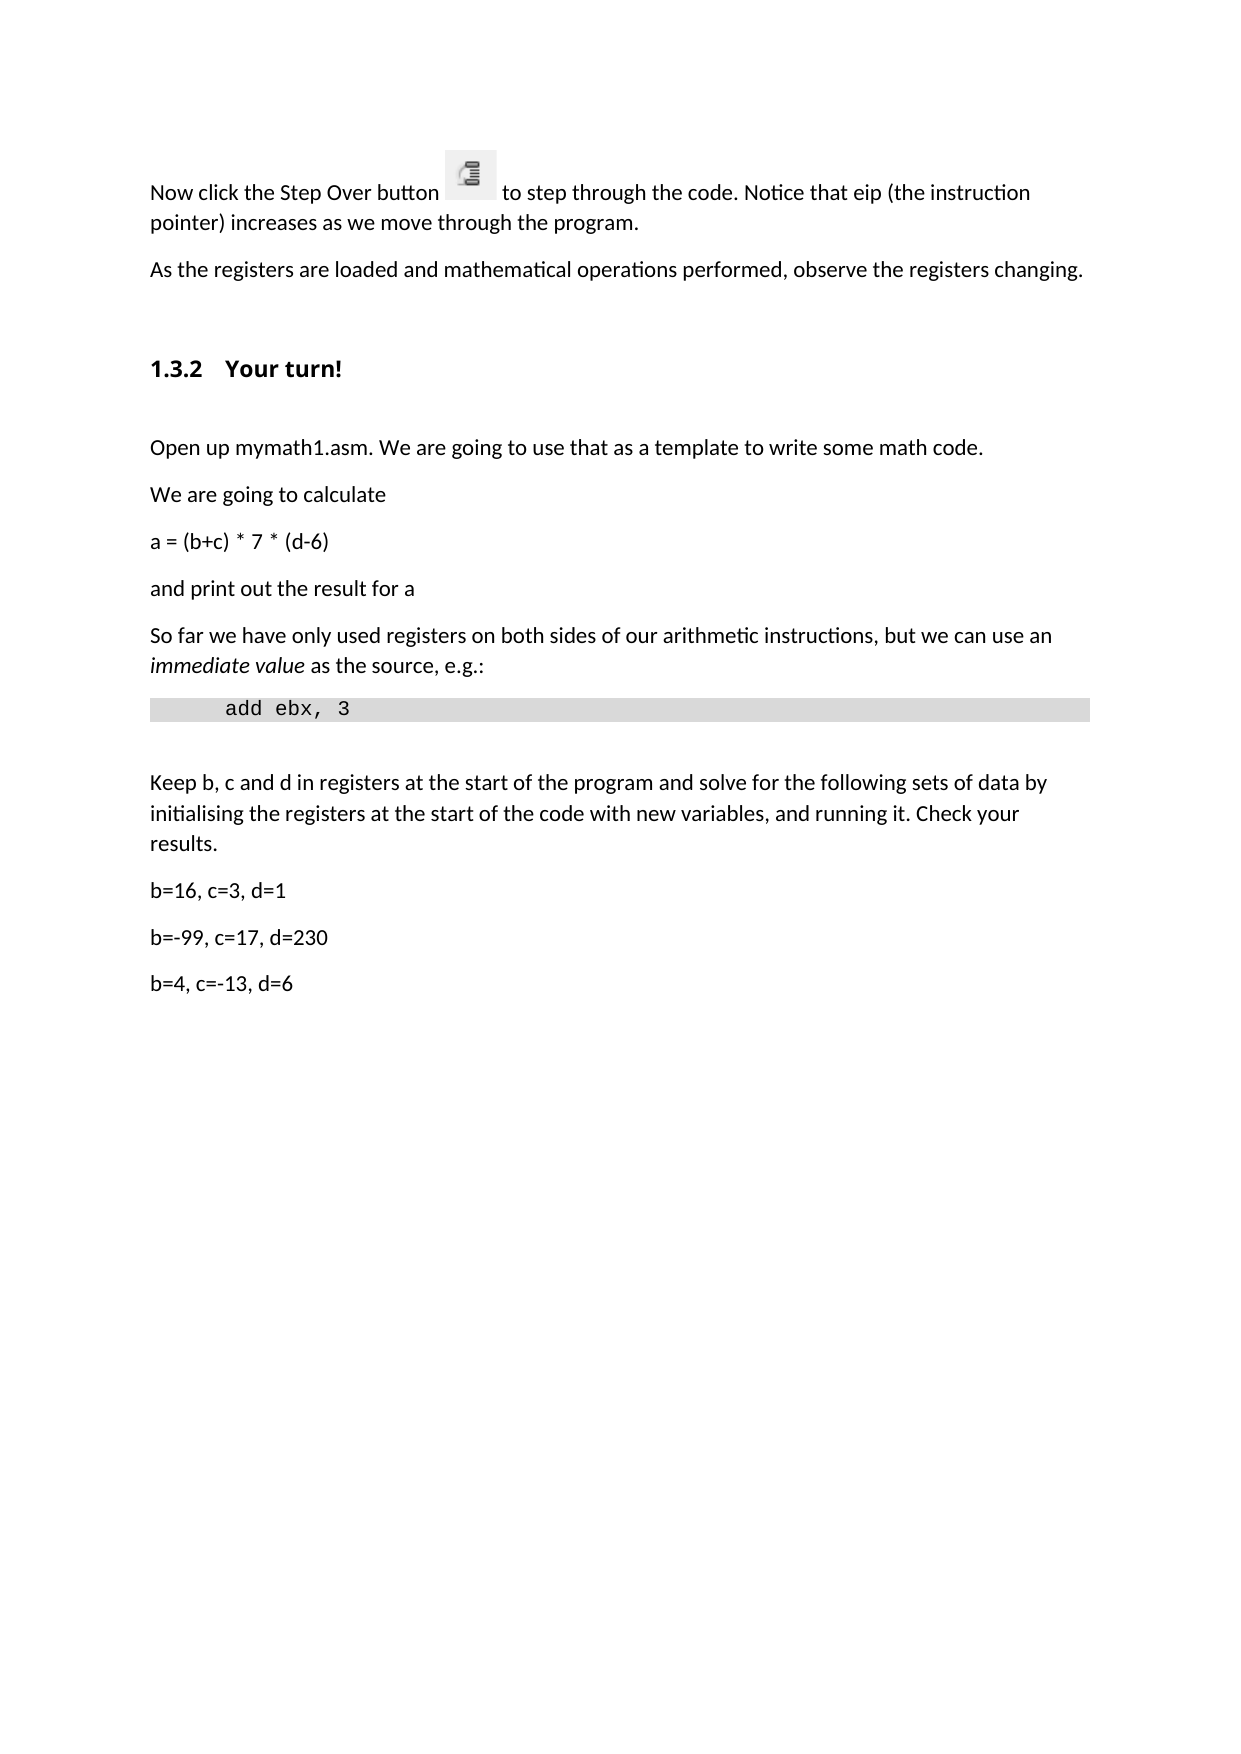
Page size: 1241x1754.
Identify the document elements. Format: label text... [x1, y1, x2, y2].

text a = (b+c) * 7 * (d-6) [150, 527, 1090, 555]
text Open up mymath1.asm. We are going to use that as a template to write some math code. [150, 433, 1090, 461]
text and print out the result for a [150, 574, 1090, 602]
text b=-99, c=17, d=230 [150, 923, 1090, 951]
text Now click the Step Over button to step through the code. Notice that eip (the instruction pointer) increases as we move through the program. [150, 150, 1090, 236]
text We are going to calculate [150, 480, 1090, 508]
text So far we have only used registers on both sides of our arithmetic instructions, but we can use an immediate value as the source, e.g.: [150, 621, 1090, 679]
text b=16, c=3, d=1 [150, 876, 1090, 904]
text b=4, c=-13, d=6 [150, 969, 1090, 997]
text Keep b, c and d in registers at the start of the program and solve for the following sets of data by initialising the registers at the start of the code with new variables, and running it. Check your results. [150, 768, 1090, 857]
text As the registers are loaded and mathematical operations performed, observe the registers changing. [150, 255, 1090, 283]
picture [445, 150, 497, 200]
subtitle Your turn! [150, 353, 1090, 384]
text add ebx, 3 [150, 698, 1090, 722]
